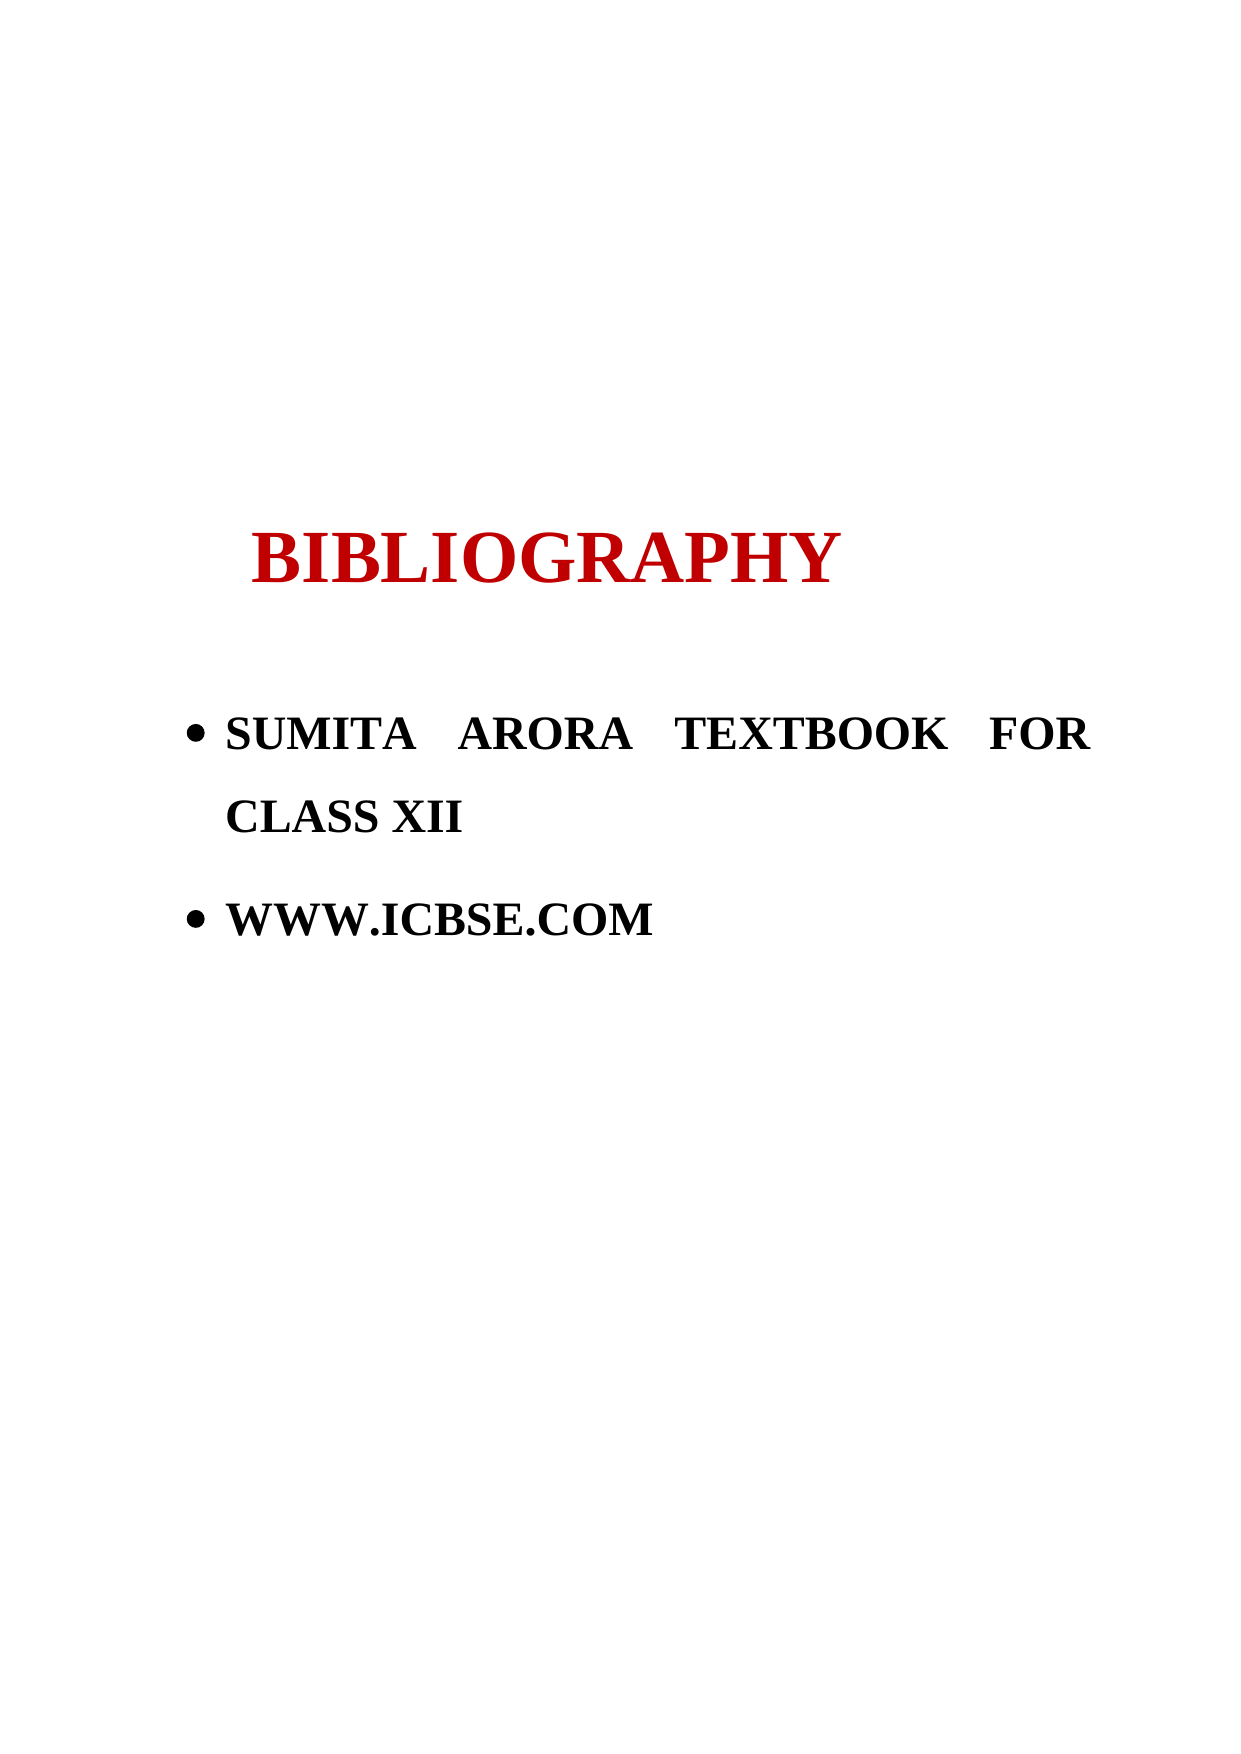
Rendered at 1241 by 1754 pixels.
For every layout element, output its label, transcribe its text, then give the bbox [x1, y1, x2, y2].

list WWW.ICBSE.COM [187, 891, 1090, 946]
text BIBLIOGRAPHY [150, 512, 1090, 599]
list SUMITA ARORA TEXTBOOK FOR CLASS XII [187, 705, 1090, 843]
